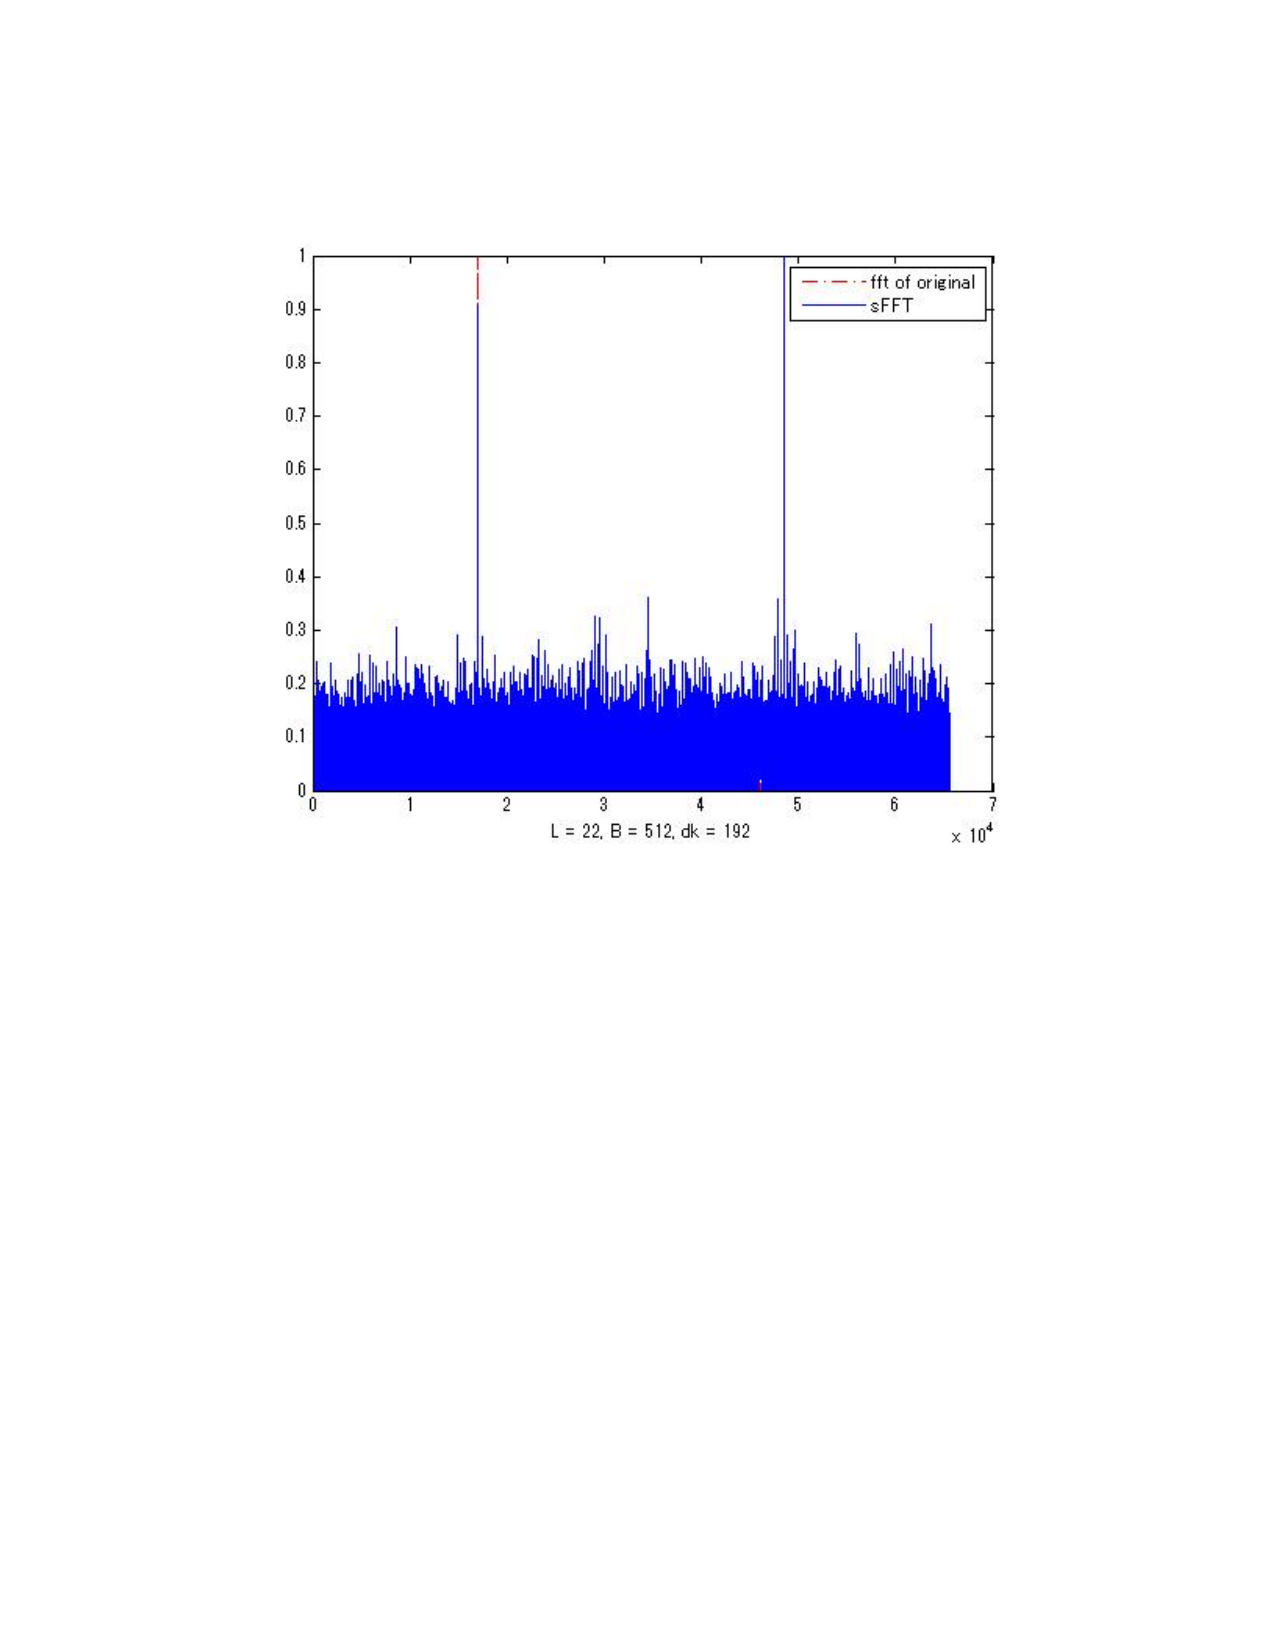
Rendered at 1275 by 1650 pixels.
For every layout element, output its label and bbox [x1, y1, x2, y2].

picture [199, 206, 1076, 863]
